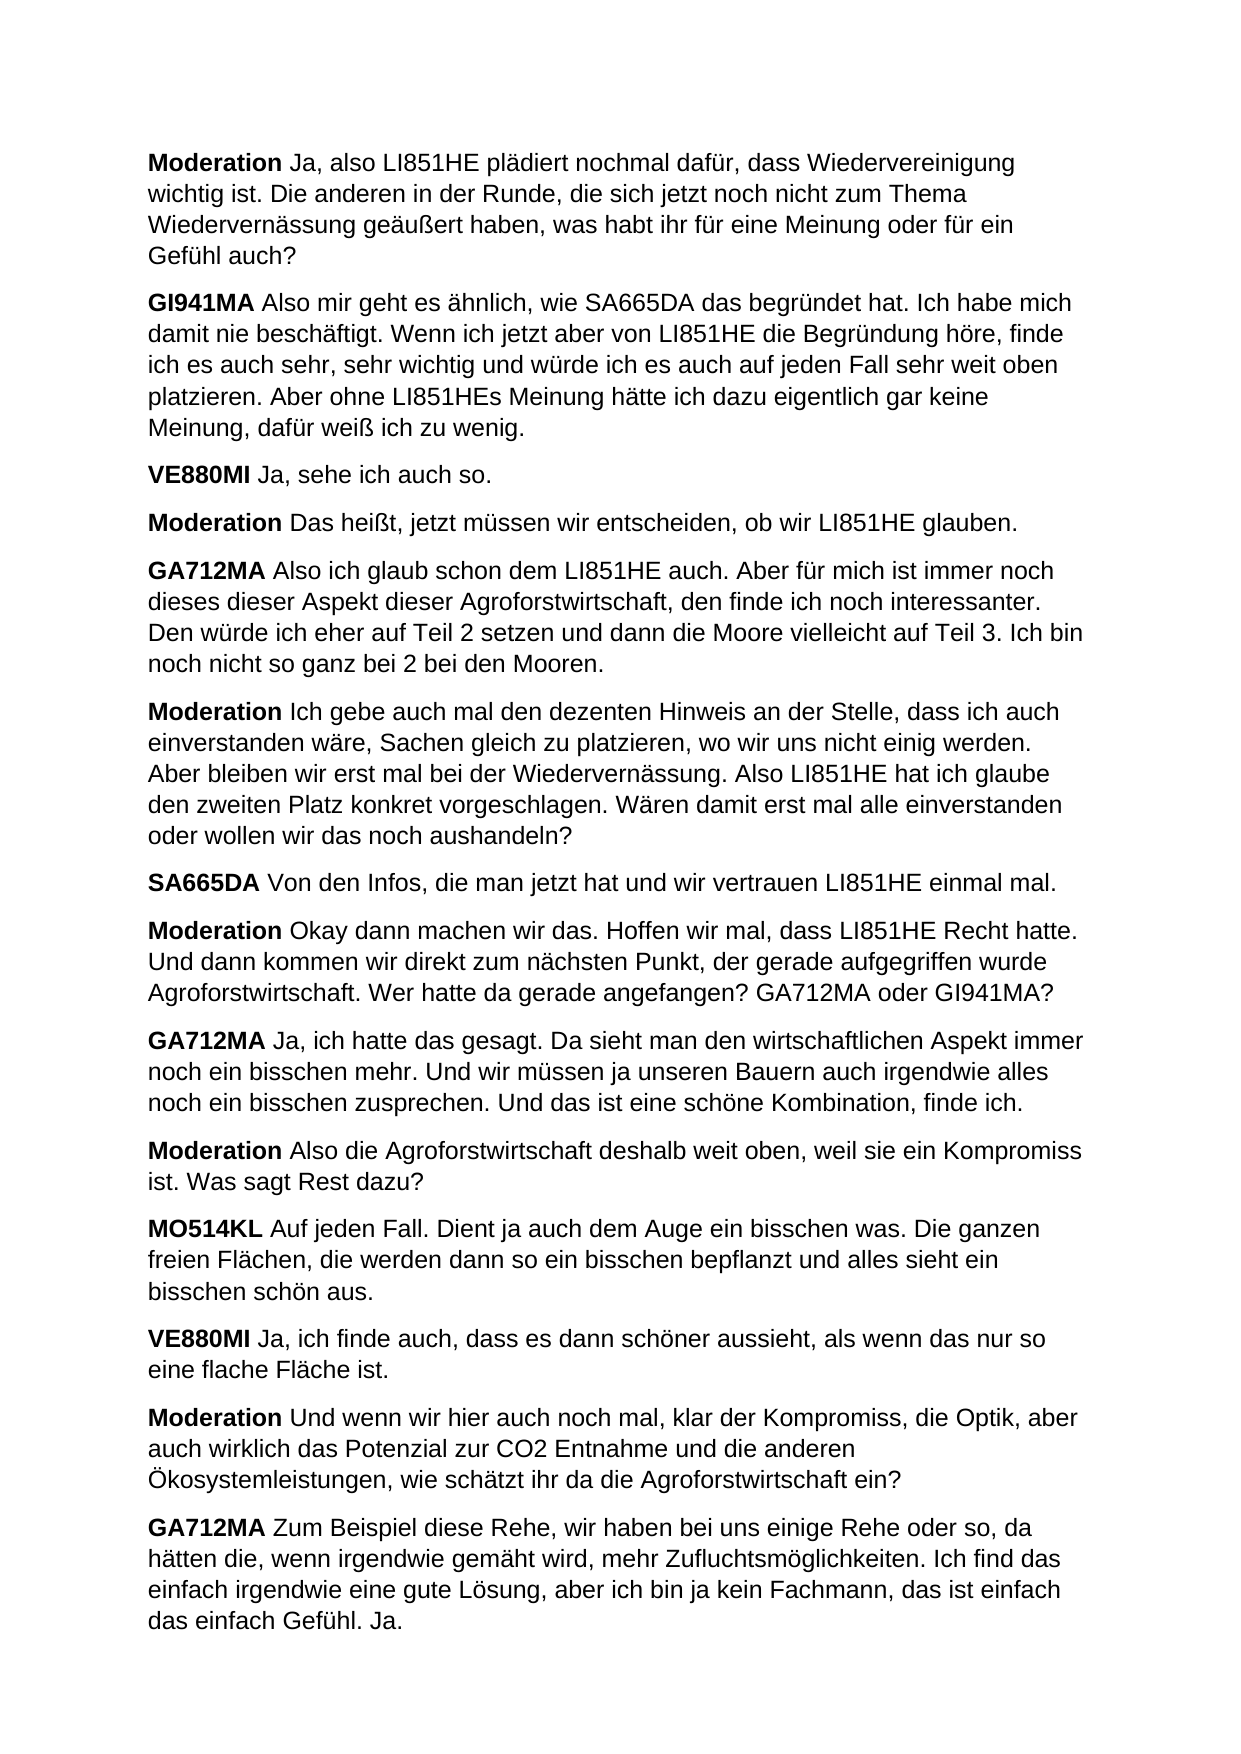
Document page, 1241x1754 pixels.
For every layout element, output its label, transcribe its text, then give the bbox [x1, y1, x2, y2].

text SA665DA Von den Infos, die man jetzt hat und wir vertrauen LI851HE einmal mal. [148, 868, 1093, 897]
text Moderation Ich gebe auch mal den dezenten Hinweis an der Stelle, dass ich auch einverstanden wäre, Sachen gleich zu platzieren, wo wir uns nicht einig werden. Aber bleiben wir erst mal bei der Wiedervernässung. Also LI851HE hat ich glaube den zweiten Platz konkret vorgeschlagen. Wären damit erst mal alle einverstanden oder wollen wir das noch aushandeln? [148, 697, 1093, 849]
text Moderation Und wenn wir hier auch noch mal, klar der Kompromiss, die Optik, aber auch wirklich das Potenzial zur CO2 Entnahme und die anderen Ökosystemleistungen, wie schätzt ihr da die Agroforstwirtschaft ein? [148, 1403, 1093, 1494]
text Moderation Das heißt, jetzt müssen wir entscheiden, ob wir LI851HE glauben. [148, 508, 1093, 537]
text VE880MI Ja, ich finde auch, dass es dann schöner aussieht, als wenn das nur so eine flache Fläche ist. [148, 1324, 1093, 1384]
text Moderation Okay dann machen wir das. Hoffen wir mal, dass LI851HE Recht hatte. Und dann kommen wir direkt zum nächsten Punkt, der gerade aufgegriffen wurde Agroforstwirtschaft. Wer hatte da gerade angefangen? GA712MA oder GI941MA? [148, 916, 1093, 1007]
text GA712MA Also ich glaub schon dem LI851HE auch. Aber für mich ist immer noch dieses dieser Aspekt dieser Agroforstwirtschaft, den finde ich noch interessanter. Den würde ich eher auf Teil 2 setzen und dann die Moore vielleicht auf Teil 3. Ich bin noch nicht so ganz bei 2 bei den Mooren. [148, 556, 1093, 678]
text Moderation Ja, also LI851HE plädiert nochmal dafür, dass Wiedervereinigung wichtig ist. Die anderen in der Runde, die sich jetzt noch nicht zum Thema Wiedervernässung geäußert haben, was habt ihr für eine Meinung oder für ein Gefühl auch? [148, 148, 1093, 269]
text GA712MA Zum Beispiel diese Rehe, wir haben bei uns einige Rehe oder so, da hätten die, wenn irgendwie gemäht wird, mehr Zufluchtsmöglichkeiten. Ich find das einfach irgendwie eine gute Lösung, aber ich bin ja kein Fachmann, das ist einfach das einfach Gefühl. Ja. [148, 1513, 1093, 1635]
text GA712MA Ja, ich hatte das gesagt. Da sieht man den wirtschaftlichen Aspekt immer noch ein bisschen mehr. Und wir müssen ja unseren Bauern auch irgendwie alles noch ein bisschen zusprechen. Und das ist eine schöne Kombination, finde ich. [148, 1026, 1093, 1117]
text GI941MA Also mir geht es ähnlich, wie SA665DA das begründet hat. Ich habe mich damit nie beschäftigt. Wenn ich jetzt aber von LI851HE die Begründung höre, finde ich es auch sehr, sehr wichtig und würde ich es auch auf jeden Fall sehr weit oben platzieren. Aber ohne LI851HEs Meinung hätte ich dazu eigentlich gar keine Meinung, dafür weiß ich zu wenig. [148, 288, 1093, 441]
text VE880MI Ja, sehe ich auch so. [148, 460, 1093, 489]
text MO514KL Auf jeden Fall. Dient ja auch dem Auge ein bisschen was. Die ganzen freien Flächen, die werden dann so ein bisschen bepflanzt und alles sieht ein bisschen schön aus. [148, 1214, 1093, 1305]
text Moderation Also die Agroforstwirtschaft deshalb weit oben, weil sie ein Kompromiss ist. Was sagt Rest dazu? [148, 1136, 1093, 1196]
